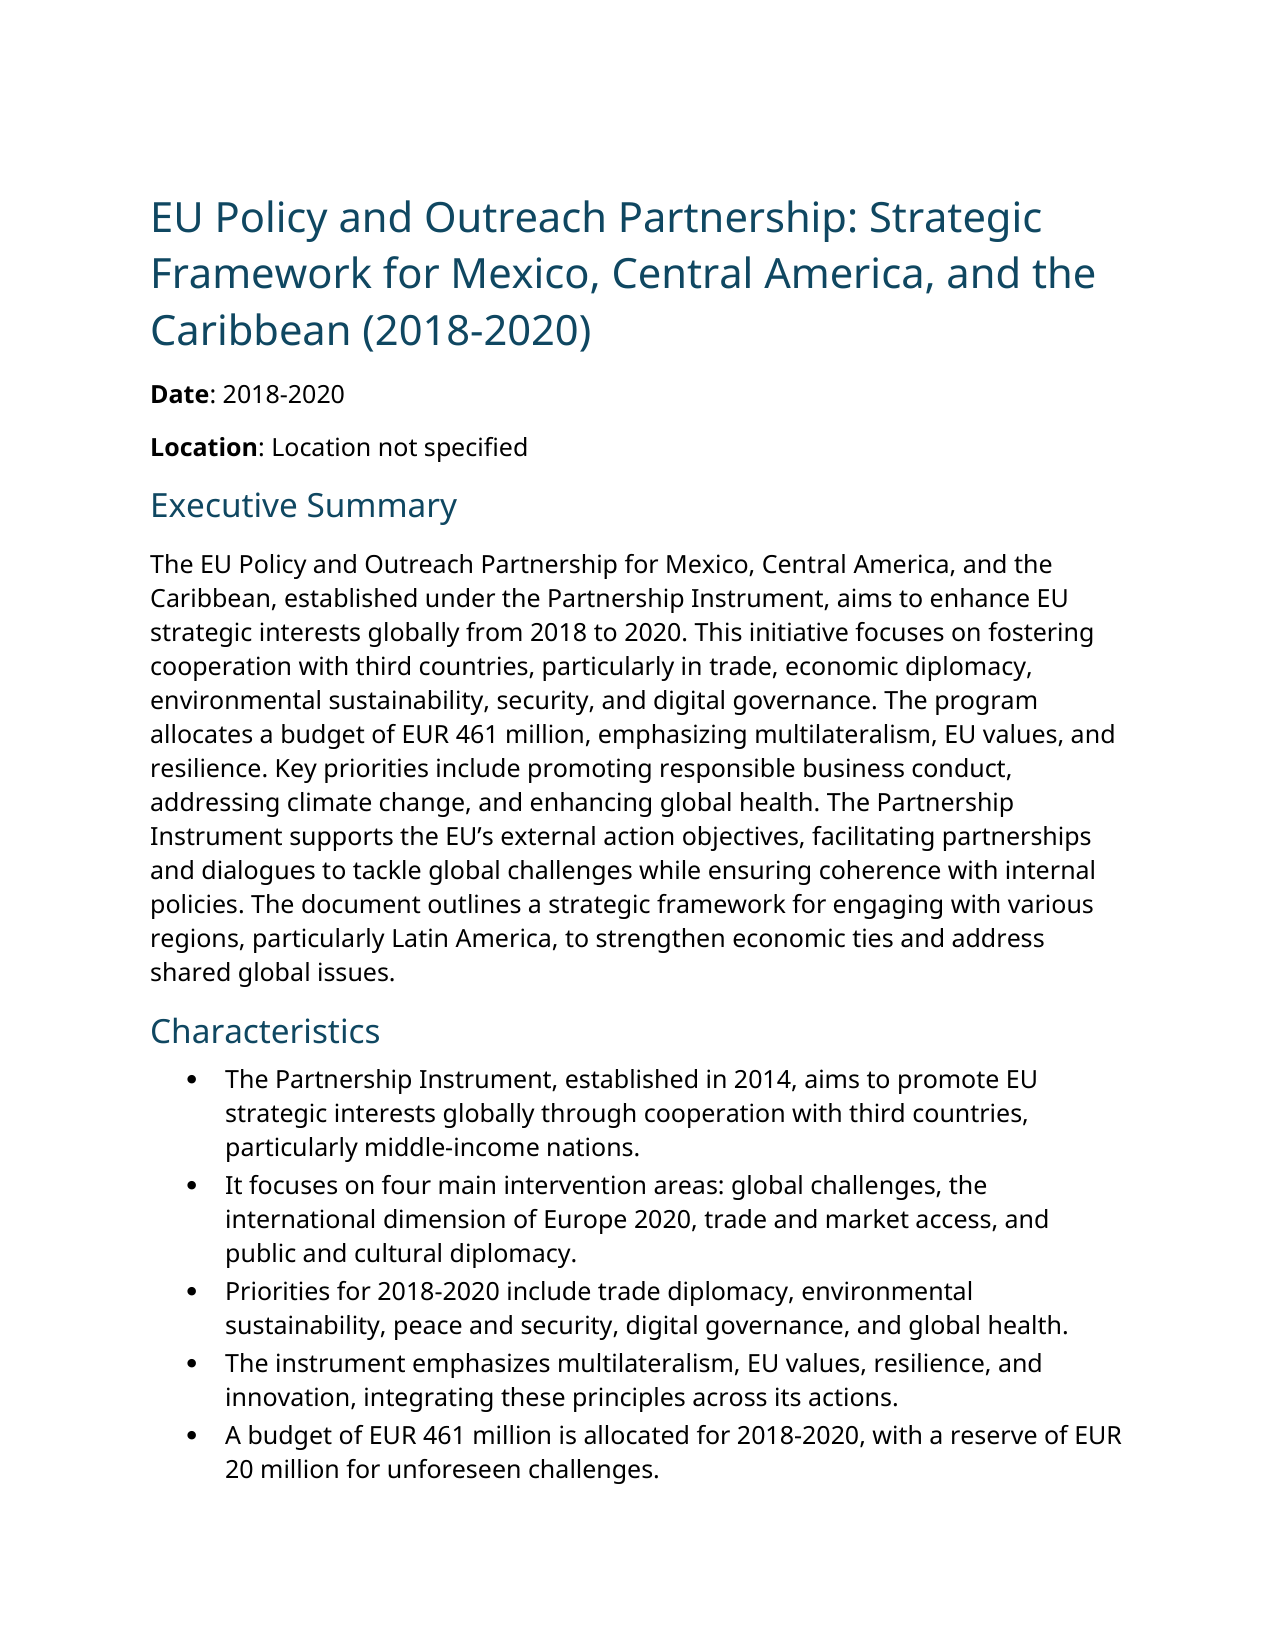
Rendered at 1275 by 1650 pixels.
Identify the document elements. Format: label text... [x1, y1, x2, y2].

list The instrument emphasizes multilateralism, EU values, resilience, and innovation, integrating these principles across its actions. [187, 1345, 1125, 1413]
subtitle Characteristics [150, 1008, 1125, 1053]
list It focuses on four main intervention areas: global challenges, the international dimension of Europe 2020, trade and market access, and public and cultural diplomacy. [187, 1168, 1125, 1270]
text Date: 2018-2020 [150, 377, 1125, 411]
subtitle EU Policy and Outreach Partnership: Strategic Framework for Mexico, Central America, and the Caribbean (2018-2020) [150, 187, 1125, 358]
list The Partnership Instrument, established in 2014, aims to promote EU strategic interests globally through cooperation with third countries, particularly middle-income nations. [187, 1062, 1125, 1164]
text Location: Location not specified [150, 429, 1125, 463]
subtitle Executive Summary [150, 482, 1125, 528]
list Priorities for 2018-2020 include trade diplomacy, environmental sustainability, peace and security, digital governance, and global health. [187, 1273, 1125, 1342]
text The EU Policy and Outreach Partnership for Mexico, Central America, and the Caribbean, established under the Partnership Instrument, aims to enhance EU strategic interests globally from 2018 to 2020. This initiative focuses on fostering cooperation with third countries, particularly in trade, economic diplomacy, environmental sustainability, security, and digital governance. The program allocates a budget of EUR 461 million, emphasizing multilateralism, EU values, and resilience. Key priorities include promoting responsible business conduct, addressing climate change, and enhancing global health. The Partnership Instrument supports the EU’s external action objectives, facilitating partnerships and dialogues to tackle global challenges while ensuring coherence with internal policies. The document outlines a strategic framework for engaging with various regions, particularly Latin America, to strengthen economic ties and address shared global issues. [150, 546, 1125, 989]
list A budget of EUR 461 million is allocated for 2018-2020, with a reserve of EUR 20 million for unforeseen challenges. [187, 1417, 1125, 1485]
